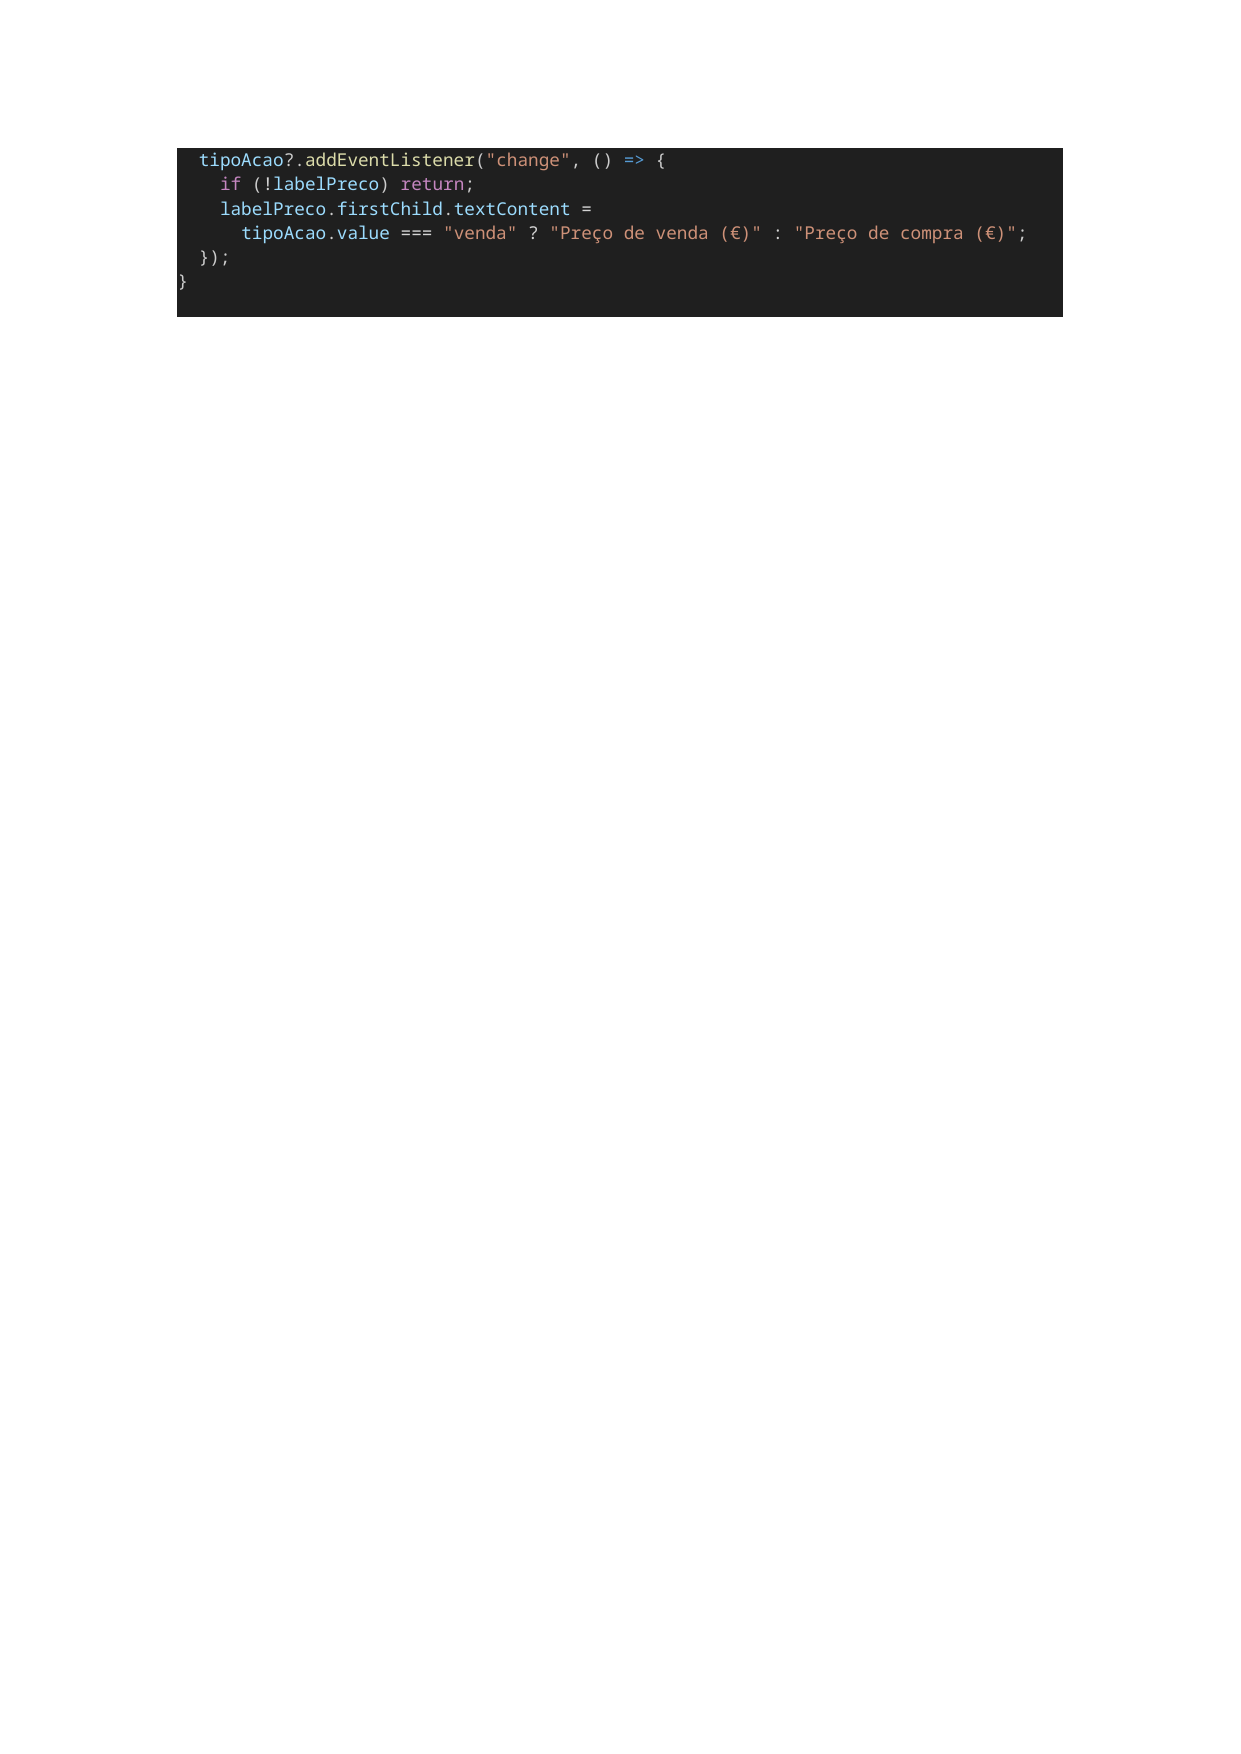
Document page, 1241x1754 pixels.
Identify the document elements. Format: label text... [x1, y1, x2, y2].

text labelPreco.firstChild.textContent = [177, 196, 1063, 220]
text tipoAcao?.addEventListener("change", () => { [177, 148, 1063, 172]
text }); [177, 244, 1063, 268]
text if (!labelPreco) return; [177, 172, 1063, 196]
text } [177, 268, 1063, 293]
text tipoAcao.value === "venda" ? "Preço de venda (€)" : "Preço de compra (€)"; [177, 220, 1063, 244]
